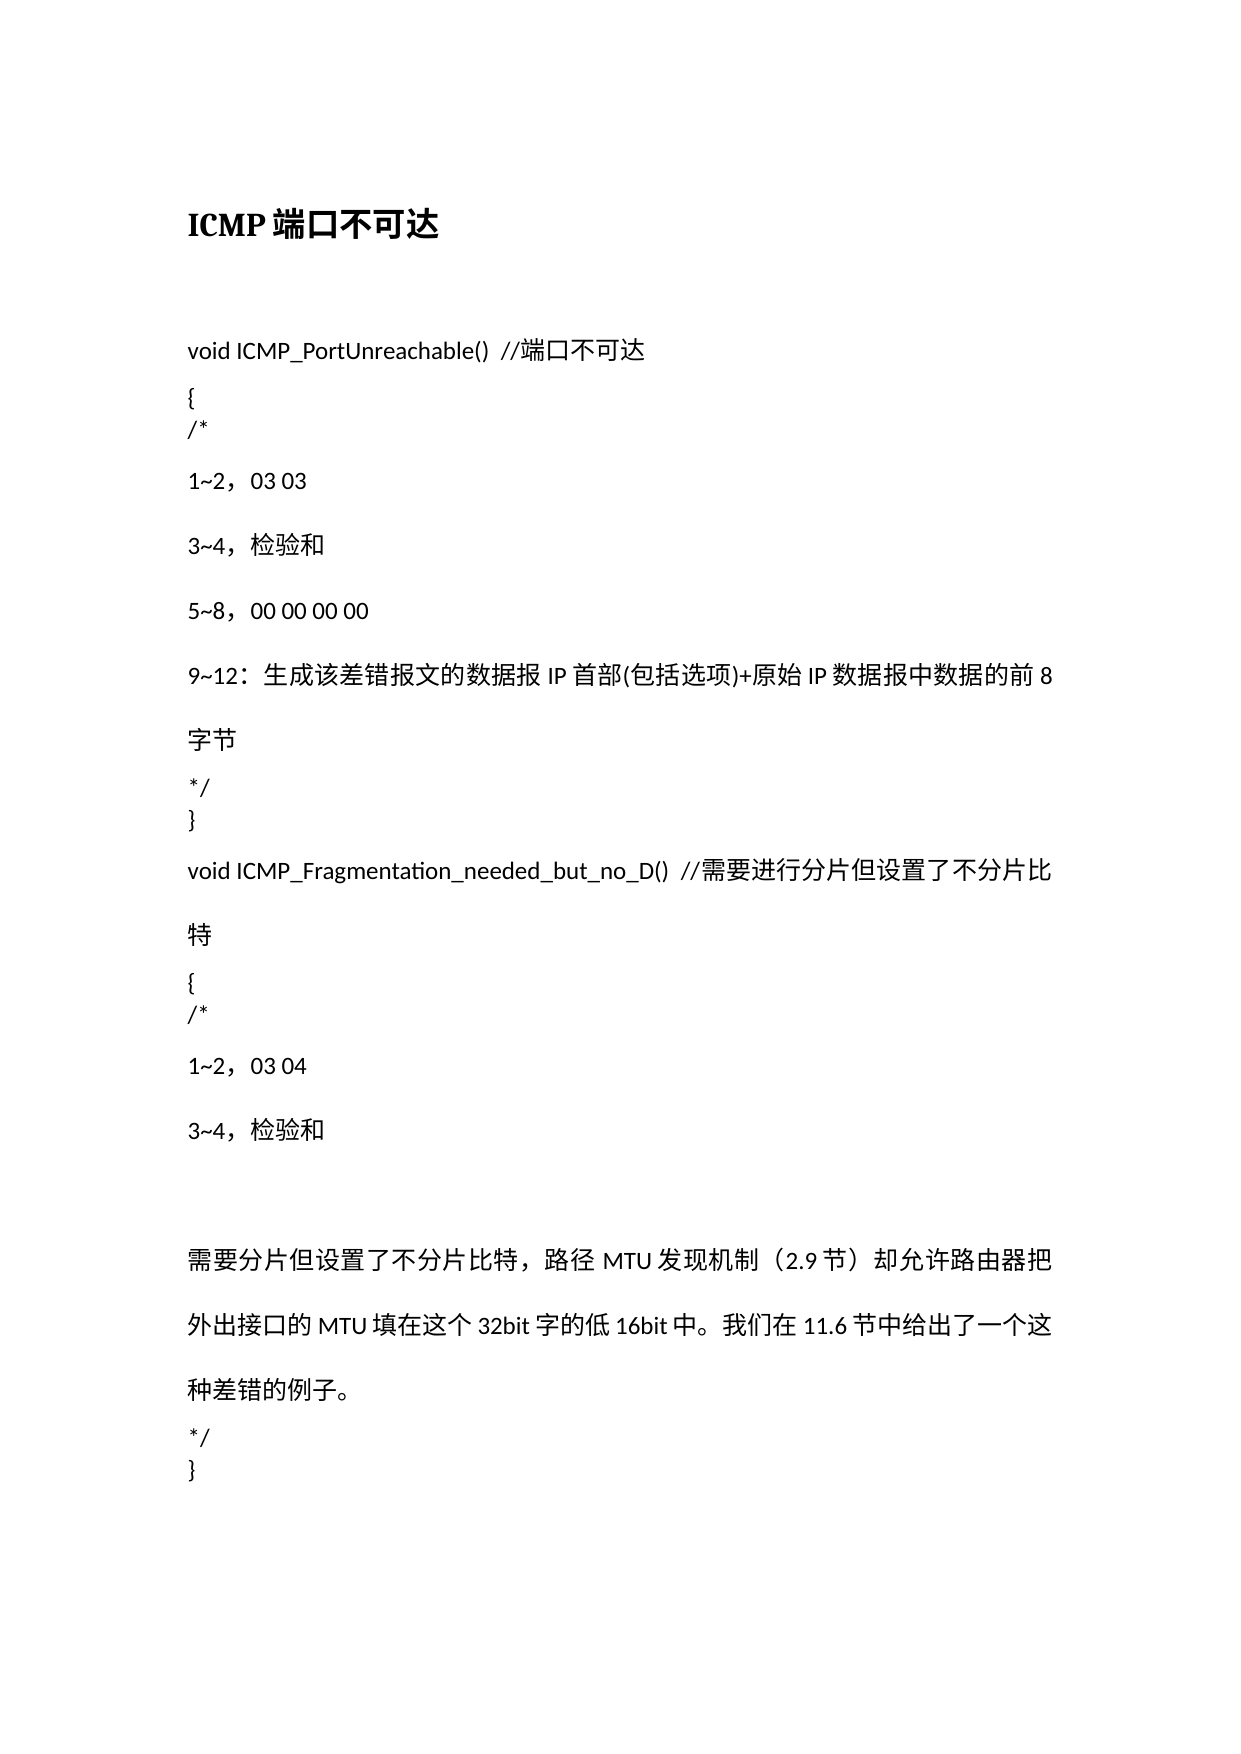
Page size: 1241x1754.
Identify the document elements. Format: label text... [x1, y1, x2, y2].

text void ICMP_Fragmentation_needed_but_no_D() //需要进行分片但设置了不分片比特 [187, 836, 1053, 966]
text { [187, 966, 1053, 999]
text /* [187, 999, 1053, 1031]
text 3~4，检验和 [187, 511, 1053, 576]
text 9~12：生成该差错报文的数据报IP首部(包括选项)+原始IP数据报中数据的前8字节 [187, 641, 1053, 771]
text } [187, 804, 1053, 836]
text 5~8，00 00 00 00 [187, 576, 1053, 641]
text /* [187, 414, 1053, 446]
text { [187, 381, 1053, 414]
text */ [187, 1421, 1053, 1454]
text 3~4，检验和 [187, 1096, 1053, 1161]
subtitle ICMP端口不可达 [187, 189, 1053, 254]
text 需要分片但设置了不分片比特，路径MTU发现机制（2.9节）却允许路由器把外出接口的MTU填在这个32bit字的低16bit中。我们在11.6节中给出了一个这种差错的例子。 [187, 1226, 1053, 1421]
text 1~2，03 04 [187, 1031, 1053, 1096]
text 1~2，03 03 [187, 446, 1053, 511]
text } [187, 1454, 1053, 1486]
text void ICMP_PortUnreachable() //端口不可达 [187, 316, 1053, 381]
text */ [187, 771, 1053, 804]
